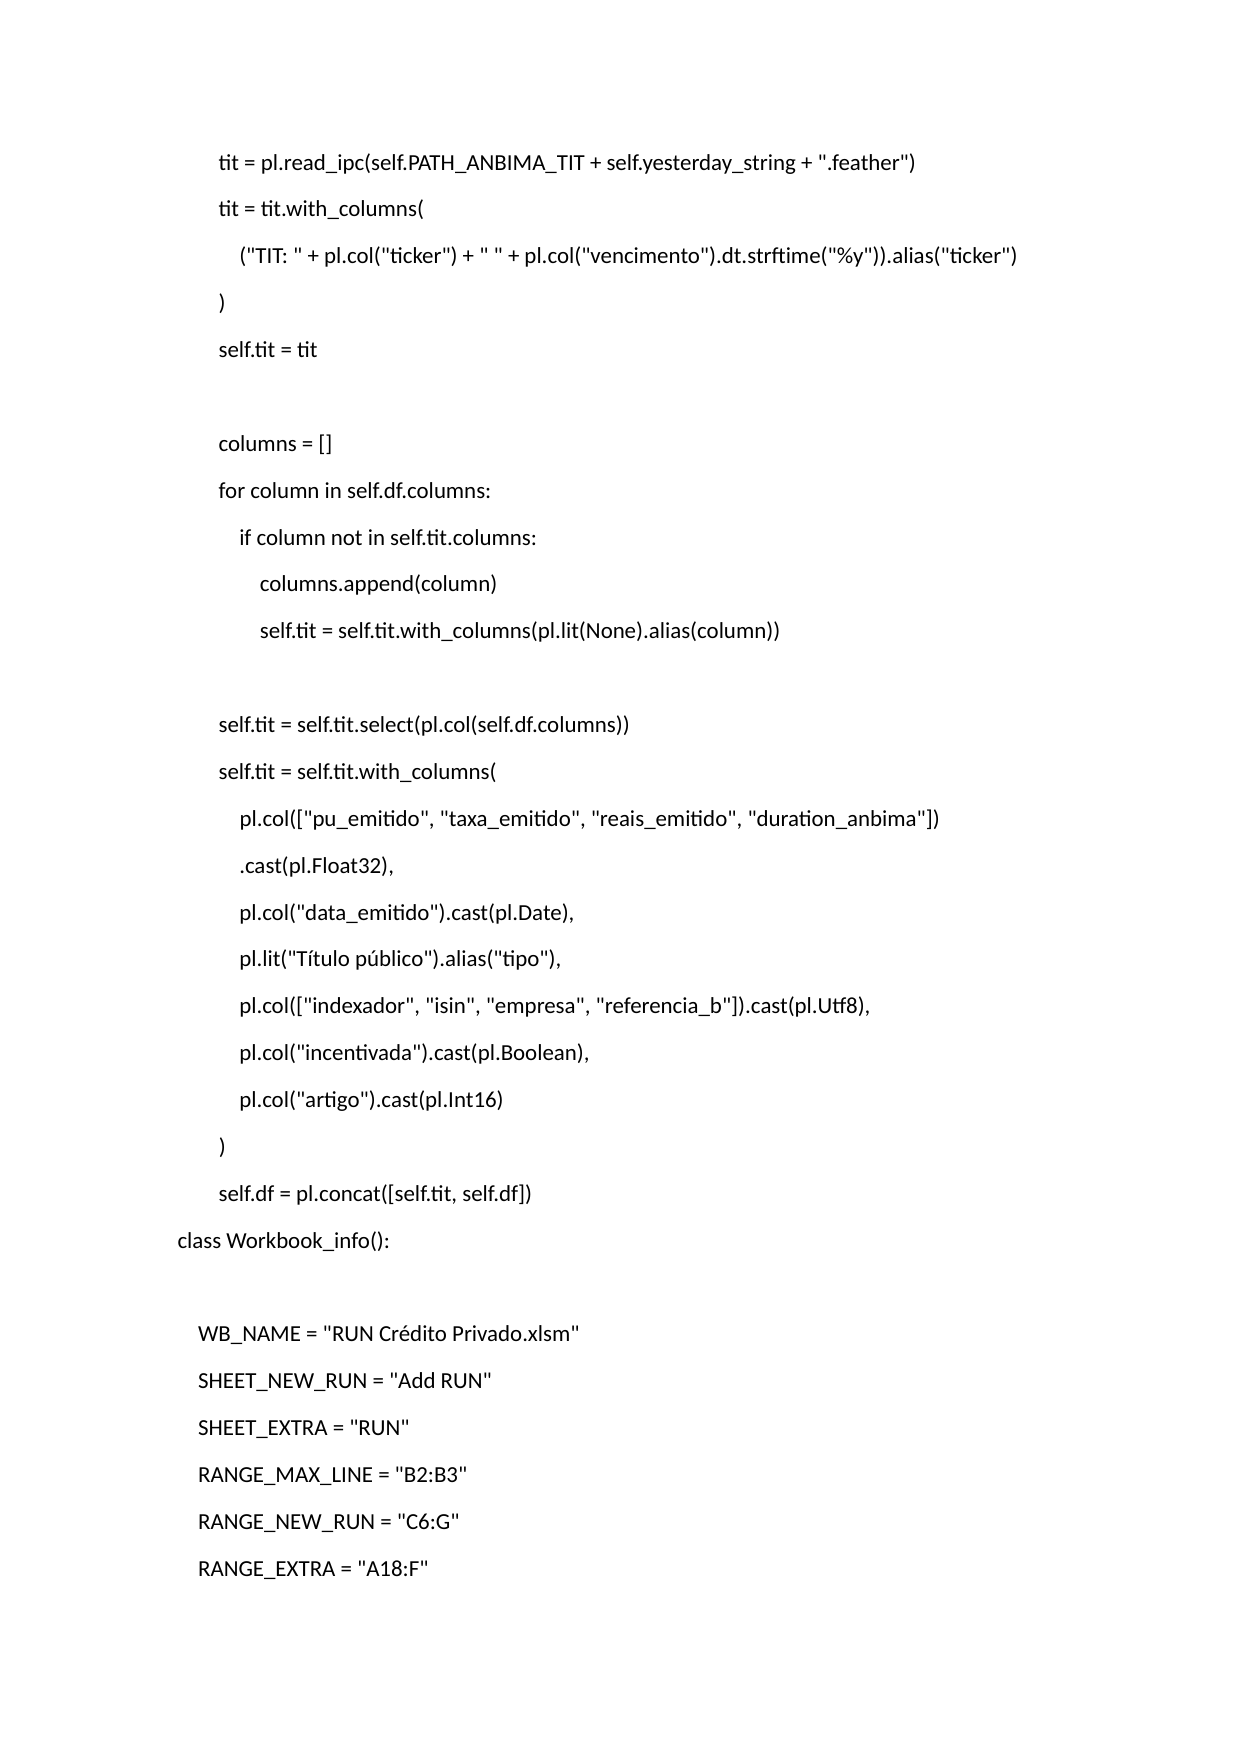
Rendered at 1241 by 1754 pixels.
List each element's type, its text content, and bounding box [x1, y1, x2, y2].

text pl.col(["pu_emitido", "taxa_emitido", "reais_emitido", "duration_anbima"]) [177, 804, 1063, 832]
text tit = pl.read_ipc(self.PATH_ANBIMA_TIT + self.yesterday_string + ".feather") [177, 148, 1063, 176]
text pl.col(["indexador", "isin", "empresa", "referencia_b"]).cast(pl.Utf8), [177, 991, 1063, 1019]
text pl.col("data_emitido").cast(pl.Date), [177, 898, 1063, 926]
text columns = [] [177, 429, 1063, 457]
text RANGE_EXTRA = "A18:F" [177, 1554, 1063, 1582]
text columns.append(column) [177, 569, 1063, 597]
text ) [177, 1132, 1063, 1160]
text self.tit = self.tit.select(pl.col(self.df.columns)) [177, 710, 1063, 738]
text RANGE_NEW_RUN = "C6:G" [177, 1507, 1063, 1535]
text for column in self.df.columns: [177, 476, 1063, 504]
text SHEET_EXTRA = "RUN" [177, 1413, 1063, 1441]
text ) [177, 288, 1063, 316]
text ("TIT: " + pl.col("ticker") + " " + pl.col("vencimento").dt.strftime("%y")).alias("ticker") [177, 241, 1063, 269]
text class Workbook_info(): [177, 1226, 1063, 1254]
text self.df = pl.concat([self.tit, self.df]) [177, 1179, 1063, 1207]
text tit = tit.with_columns( [177, 194, 1063, 222]
text .cast(pl.Float32), [177, 851, 1063, 879]
text SHEET_NEW_RUN = "Add RUN" [177, 1366, 1063, 1394]
text RANGE_MAX_LINE = "B2:B3" [177, 1460, 1063, 1488]
text pl.col("incentivada").cast(pl.Boolean), [177, 1038, 1063, 1066]
text pl.lit("Título público").alias("tipo"), [177, 944, 1063, 972]
text WB_NAME = "RUN Crédito Privado.xlsm" [177, 1319, 1063, 1347]
text self.tit = self.tit.with_columns(pl.lit(None).alias(column)) [177, 616, 1063, 644]
text self.tit = self.tit.with_columns( [177, 757, 1063, 785]
text self.tit = tit [177, 335, 1063, 363]
text if column not in self.tit.columns: [177, 523, 1063, 551]
text pl.col("artigo").cast(pl.Int16) [177, 1085, 1063, 1113]
